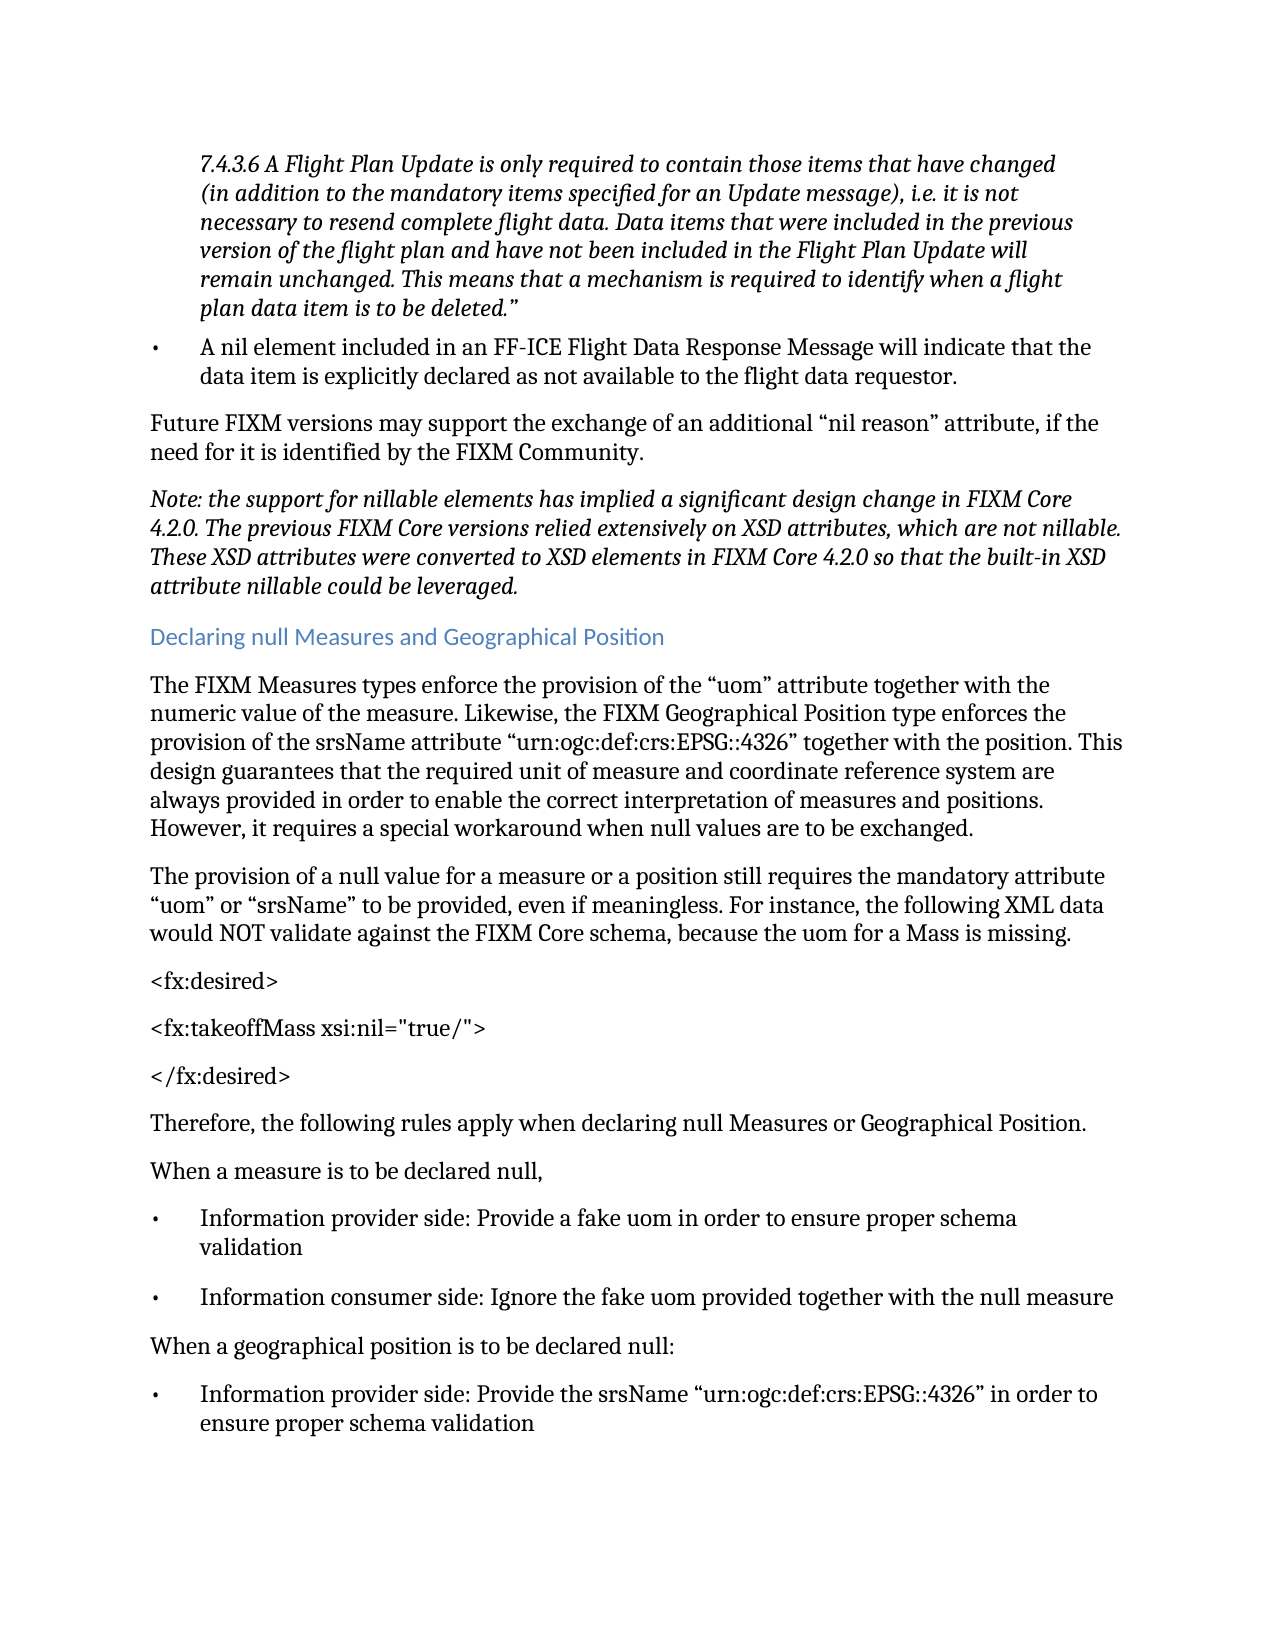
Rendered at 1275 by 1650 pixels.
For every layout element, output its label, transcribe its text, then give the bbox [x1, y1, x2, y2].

text Therefore, the following rules apply when declaring null Measures or Geographical Position. [150, 1109, 1125, 1138]
text The FIXM Measures types enforce the provision of the “uom” attribute together with the numeric value of the measure. Likewise, the FIXM Geographical Position type enforces the provision of the srsName attribute “urn:ogc:def:crs:EPSG::4326” together with the position. This design guarantees that the required unit of measure and coordinate reference system are always provided in order to enable the correct interpretation of measures and positions. However, it requires a special workaround when null values are to be exchanged. [150, 671, 1125, 843]
text When a geographical position is to be declared null: [150, 1332, 1125, 1361]
subtitle Declaring null Measures and Geographical Position [150, 621, 1125, 652]
text </fx:desired> [150, 1062, 1125, 1091]
text When a measure is to be declared null, [150, 1157, 1125, 1186]
text <fx:takeoffMass xsi:nil="true/"> [150, 1014, 1125, 1043]
list Information provider side: Provide a fake uom in order to ensure proper schema validation [150, 1204, 1125, 1262]
text <fx:desired> [150, 967, 1125, 996]
text Note: the support for nillable elements has implied a significant design change in FIXM Core 4.2.0. The previous FIXM Core versions relied extensively on XSD attributes, which are not nillable. These XSD attributes were converted to XSD elements in FIXM Core 4.2.0 so that the built-in XSD attribute nillable could be leveraged. [150, 485, 1125, 600]
list A nil element included in an FF-ICE Flight Data Response Message will indicate that the data item is explicitly declared as not available to the flight data requestor. [150, 333, 1125, 390]
list Information consumer side: Ignore the fake uom provided together with the null measure [150, 1283, 1125, 1311]
text 7.4.3.6 A Flight Plan Update is only required to contain those items that have changed (in addition to the mandatory items specified for an Update message), i.e. it is not necessary to resend complete flight data. Data items that were included in the previous version of the flight plan and have not been included in the Flight Plan Update will remain unchanged. This means that a mechanism is required to identify when a flight plan data item is to be deleted.” [200, 150, 1075, 322]
list Information provider side: Provide the srsName “urn:ogc:def:crs:EPSG::4326” in order to ensure proper schema validation [150, 1380, 1125, 1437]
text The provision of a null value for a measure or a position still requires the mandatory attribute “uom” or “srsName” to be provided, even if meaningless. For instance, the following XML data would NOT validate against the FIXM Core schema, because the uom for a Mass is missing. [150, 862, 1125, 948]
text Future FIXM versions may support the exchange of an additional “nil reason” attribute, if the need for it is identified by the FIXM Community. [150, 409, 1125, 467]
